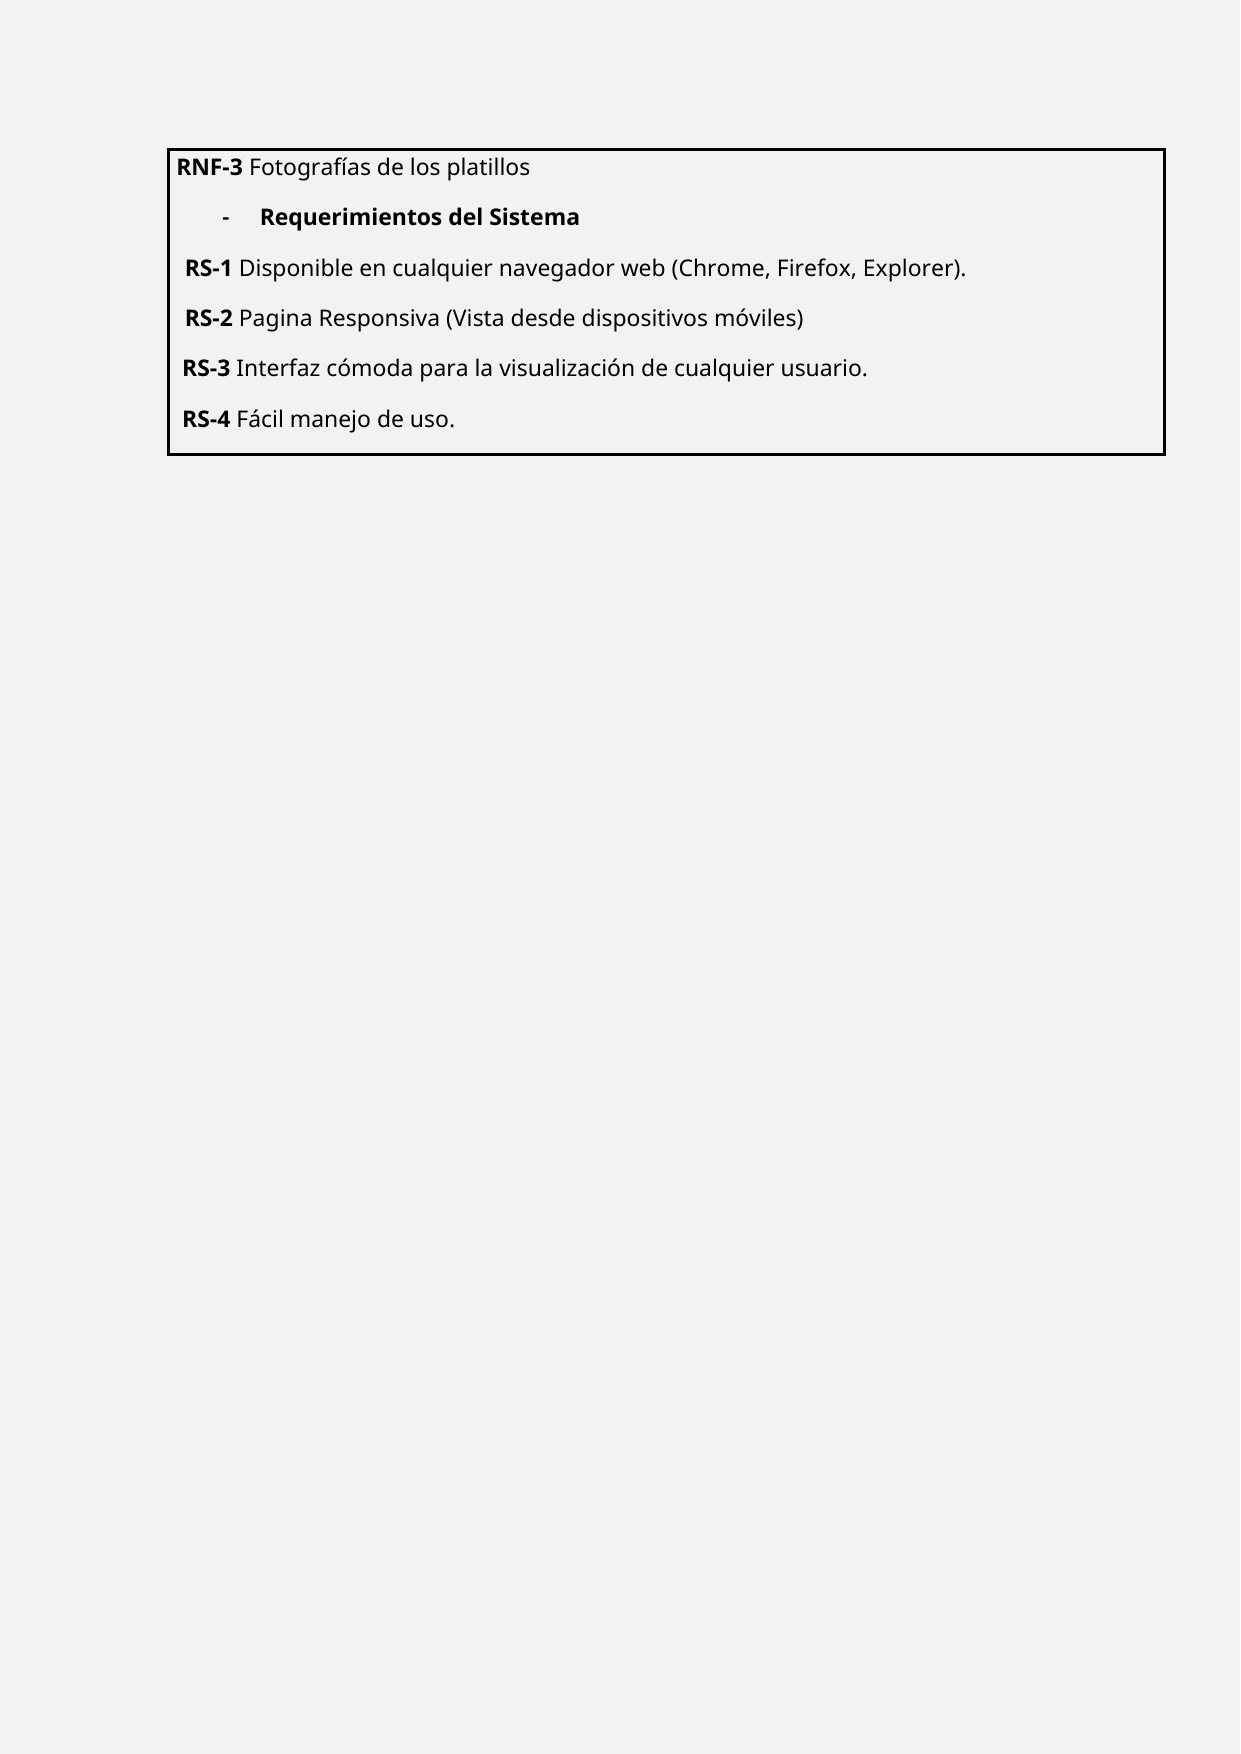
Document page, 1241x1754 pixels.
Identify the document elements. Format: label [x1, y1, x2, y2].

table_header [170, 151, 1163, 453]
